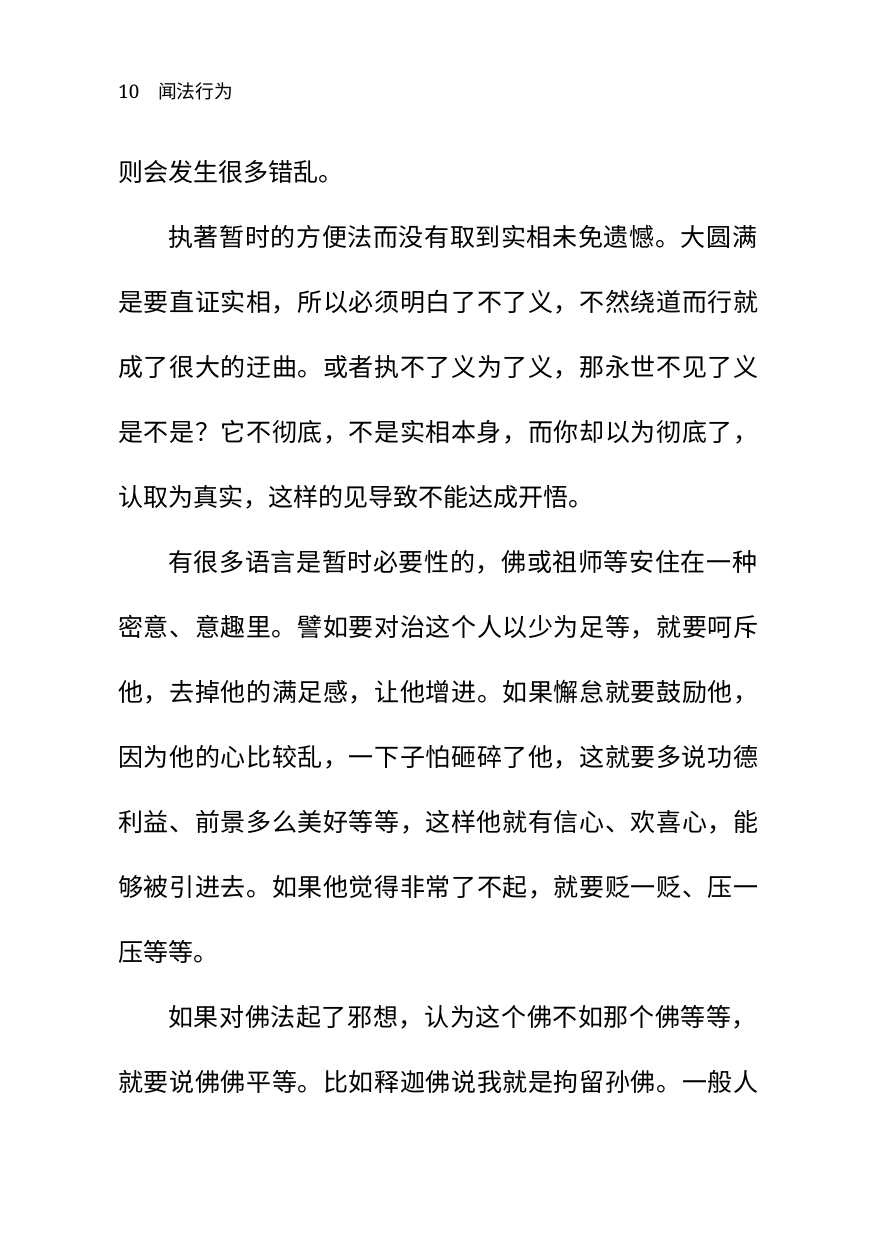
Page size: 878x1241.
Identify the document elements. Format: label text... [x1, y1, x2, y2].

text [118, 983, 759, 1113]
text 执著暂时的方便法而没有取到实相未免遗憾。大圆满是要直证实相，所以必须明白了不了义，不然绕道而行就成了很大的迂曲。或者执不了义为了义，那永世不见了义，是不是？它不彻底，不是实相本身，而你却以为彻底了，认取为真实，这样的见导致不能达成开悟。 [118, 203, 759, 528]
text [118, 138, 759, 203]
text 有很多语言是暂时必要性的，佛或祖师等安住在一种密意、意趣里。譬如要对治这个人以少为足等，就要呵斥他，去掉他的满足感，让他增进。如果懈怠就要鼓励他，因为他的心比较乱，一下子怕砸碎了他，这就要多说功德利益、前景多么美好等等，这样他就有信心、欢喜心，能够被引进去。如果他觉得非常了不起，就要贬一贬、压一压等等。 [118, 528, 759, 983]
